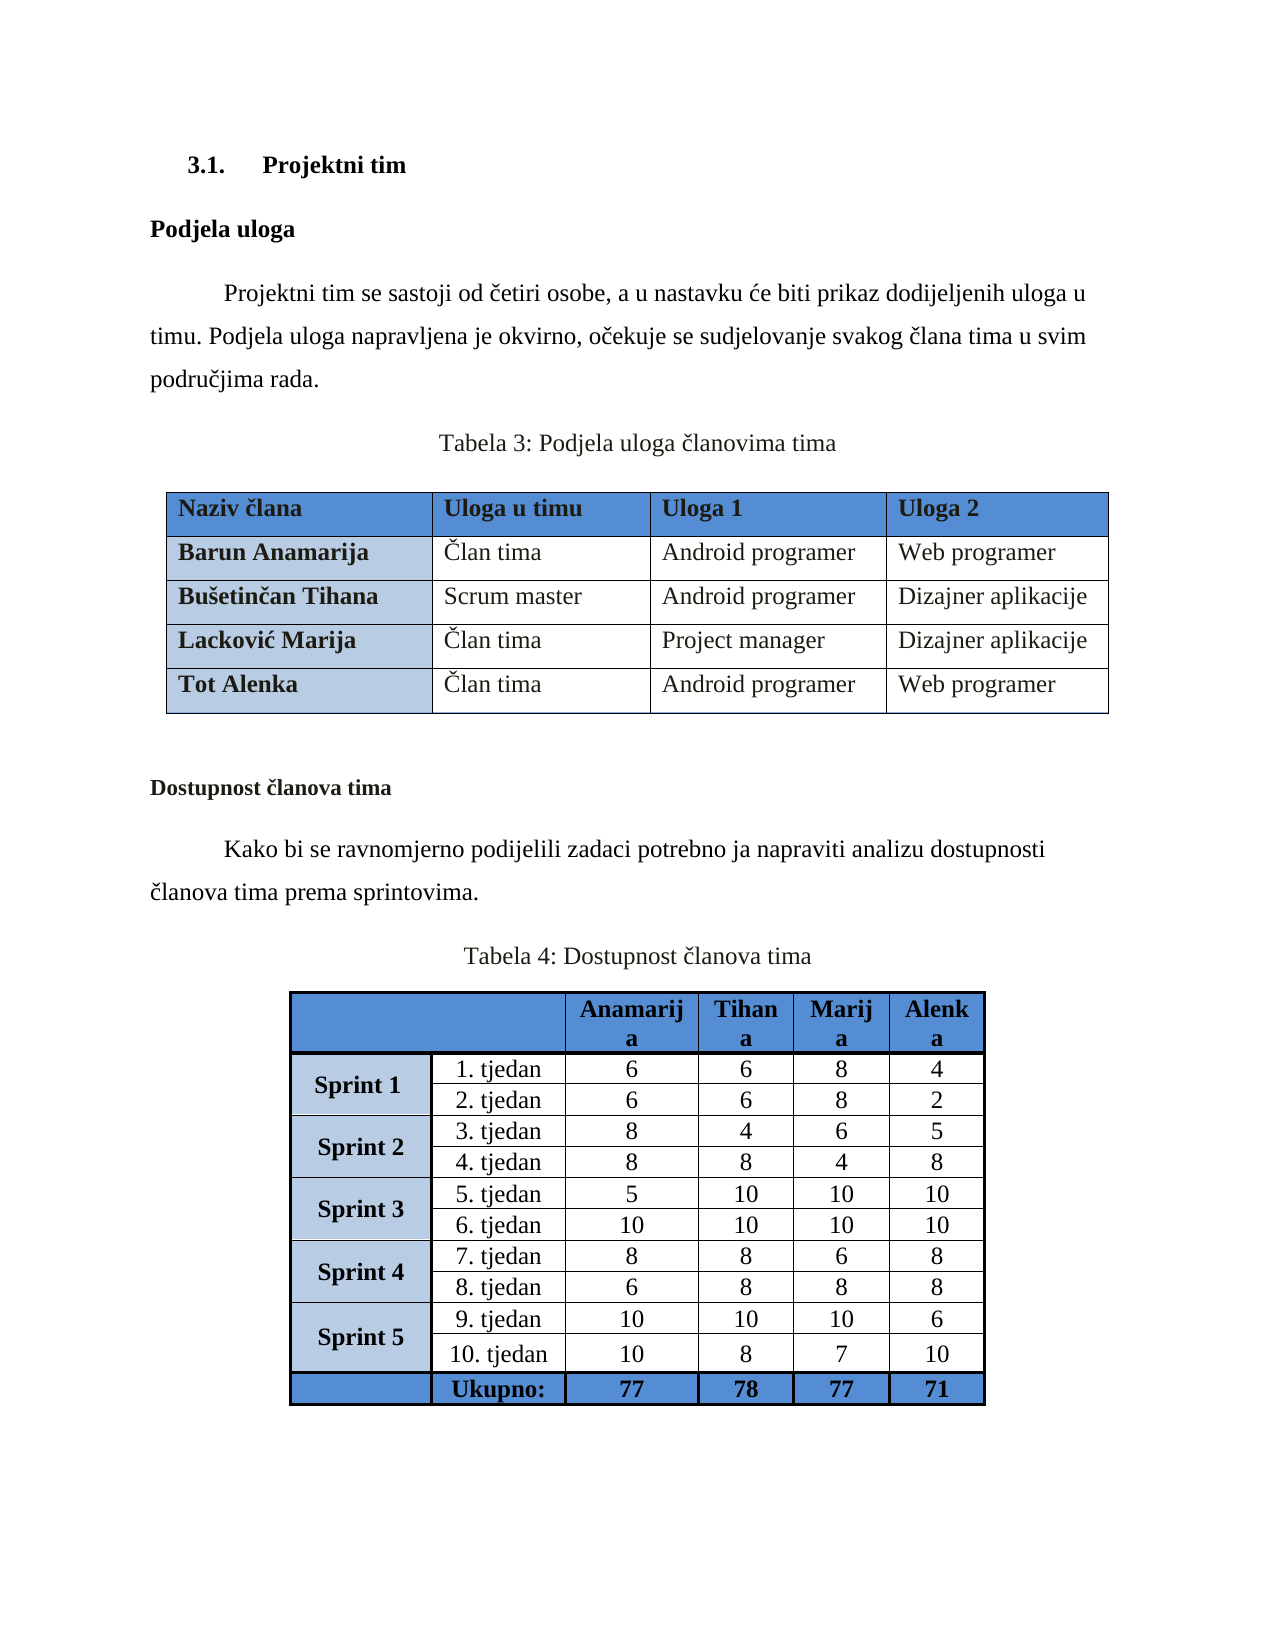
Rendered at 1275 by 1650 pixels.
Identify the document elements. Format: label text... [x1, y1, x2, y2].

table_cell 10 [890, 1209, 983, 1239]
table_cell 4 [890, 1055, 983, 1083]
table_cell Sprint 4 [292, 1241, 430, 1302]
table_cell 6 [890, 1303, 983, 1333]
table_cell Web programer [887, 669, 1108, 712]
table_cell 8 [699, 1241, 793, 1271]
table_cell 4. tjedan [433, 1147, 565, 1177]
text Kako bi se ravnomjerno podijelili zadaci potrebno ja napraviti analizu dostupnosti članova tima prema sprintovima. [150, 834, 1125, 906]
table_cell Lacković Marija [167, 625, 432, 668]
table_cell 8 [794, 1272, 889, 1302]
table_cell 8 [890, 1241, 983, 1271]
table_cell 8 [794, 1084, 889, 1114]
table_cell 10 [699, 1303, 793, 1333]
table_cell Android programer [651, 669, 886, 712]
table_cell 7 [794, 1334, 889, 1371]
table_header Alenka [890, 994, 983, 1051]
table_cell 2 [890, 1084, 983, 1114]
table_cell 10 [699, 1209, 793, 1239]
table_cell Tot Alenka [167, 669, 432, 712]
table_cell 8 [890, 1147, 983, 1177]
table_cell 8 [566, 1241, 698, 1271]
text Projektni tim se sastoji od četiri osobe, a u nastavku će biti prikaz dodijeljenih uloga u timu. Podjela uloga napravljena je okvirno, očekuje se sudjelovanje svakog člana tima u svim područjima rada. [150, 278, 1125, 393]
list Projektni tim [187, 150, 1125, 179]
table_cell 6 [699, 1055, 793, 1083]
table_cell Sprint 1 [292, 1055, 430, 1114]
table_header Naziv člana [167, 493, 432, 536]
table_cell Član tima [433, 625, 650, 668]
table_cell 8 [699, 1272, 793, 1302]
table_cell 2. tjedan [433, 1084, 565, 1114]
table_cell 10 [699, 1178, 793, 1208]
table_cell Dizajner aplikacije [887, 625, 1108, 668]
table_cell 8 [566, 1147, 698, 1177]
table_cell Sprint 5 [292, 1303, 430, 1371]
table_cell 78 [700, 1374, 792, 1403]
table_cell Barun Anamarija [167, 537, 432, 580]
table_cell 77 [567, 1374, 697, 1403]
table_cell 10 [566, 1209, 698, 1239]
table_cell 6 [566, 1084, 698, 1114]
text Podjela uloga [150, 214, 1125, 243]
table_cell 1. tjedan [433, 1055, 565, 1083]
table_cell 9. tjedan [433, 1303, 565, 1333]
table_cell 71 [891, 1374, 983, 1403]
text Tabela 4: Dostupnost članova tima [150, 941, 1125, 970]
text Dostupnost članova tima [150, 774, 1125, 800]
table_header Uloga u timu [433, 493, 650, 536]
table_cell 10 [890, 1334, 983, 1371]
table_cell Scrum master [433, 581, 650, 624]
table_cell Android programer [651, 537, 886, 580]
table_cell Bušetinčan Tihana [167, 581, 432, 624]
table_cell 10 [890, 1178, 983, 1208]
table_cell Ukupno: [433, 1374, 564, 1403]
table_cell Android programer [651, 581, 886, 624]
table_cell 8 [699, 1334, 793, 1371]
table_header Marija [794, 994, 889, 1051]
table_cell 8 [699, 1147, 793, 1177]
table_cell 6 [566, 1272, 698, 1302]
table_cell 10 [794, 1303, 889, 1333]
table_cell 6 [794, 1241, 889, 1271]
table_cell 3. tjedan [433, 1116, 565, 1146]
table_cell 10 [794, 1209, 889, 1239]
table_cell 8 [794, 1055, 889, 1083]
table_header Tihana [699, 994, 793, 1051]
table_header [292, 994, 431, 1051]
table_cell 8 [890, 1272, 983, 1302]
table_cell 5 [566, 1178, 698, 1208]
table_header Uloga 2 [887, 493, 1108, 536]
table_cell 5 [890, 1116, 983, 1146]
table_header Anamarija [566, 994, 698, 1051]
table_cell 77 [795, 1374, 888, 1403]
table_cell 4 [699, 1116, 793, 1146]
table_cell Sprint 3 [292, 1178, 430, 1239]
table_cell 6 [794, 1116, 889, 1146]
table_cell Sprint 2 [292, 1116, 430, 1177]
table_cell Član tima [433, 537, 650, 580]
table_cell Član tima [433, 669, 650, 712]
table_cell 8 [566, 1116, 698, 1146]
table_cell 8. tjedan [433, 1272, 565, 1302]
table_cell 6 [566, 1055, 698, 1083]
table_cell 10 [566, 1334, 698, 1371]
table_cell 10 [794, 1178, 889, 1208]
table_cell 5. tjedan [433, 1178, 565, 1208]
table_cell Project manager [651, 625, 886, 668]
table_cell Web programer [887, 537, 1108, 580]
table_cell 10. tjedan [433, 1334, 565, 1371]
table_cell 4 [794, 1147, 889, 1177]
table_header [431, 994, 565, 1051]
table_cell Dizajner aplikacije [887, 581, 1108, 624]
table_cell 10 [566, 1303, 698, 1333]
table_header Uloga 1 [651, 493, 886, 536]
text Tabela 3: Podjela uloga članovima tima [150, 428, 1125, 457]
table_cell 6 [699, 1084, 793, 1114]
table_cell [292, 1374, 430, 1403]
table_cell 7. tjedan [433, 1241, 565, 1271]
table_cell 6. tjedan [433, 1209, 565, 1239]
